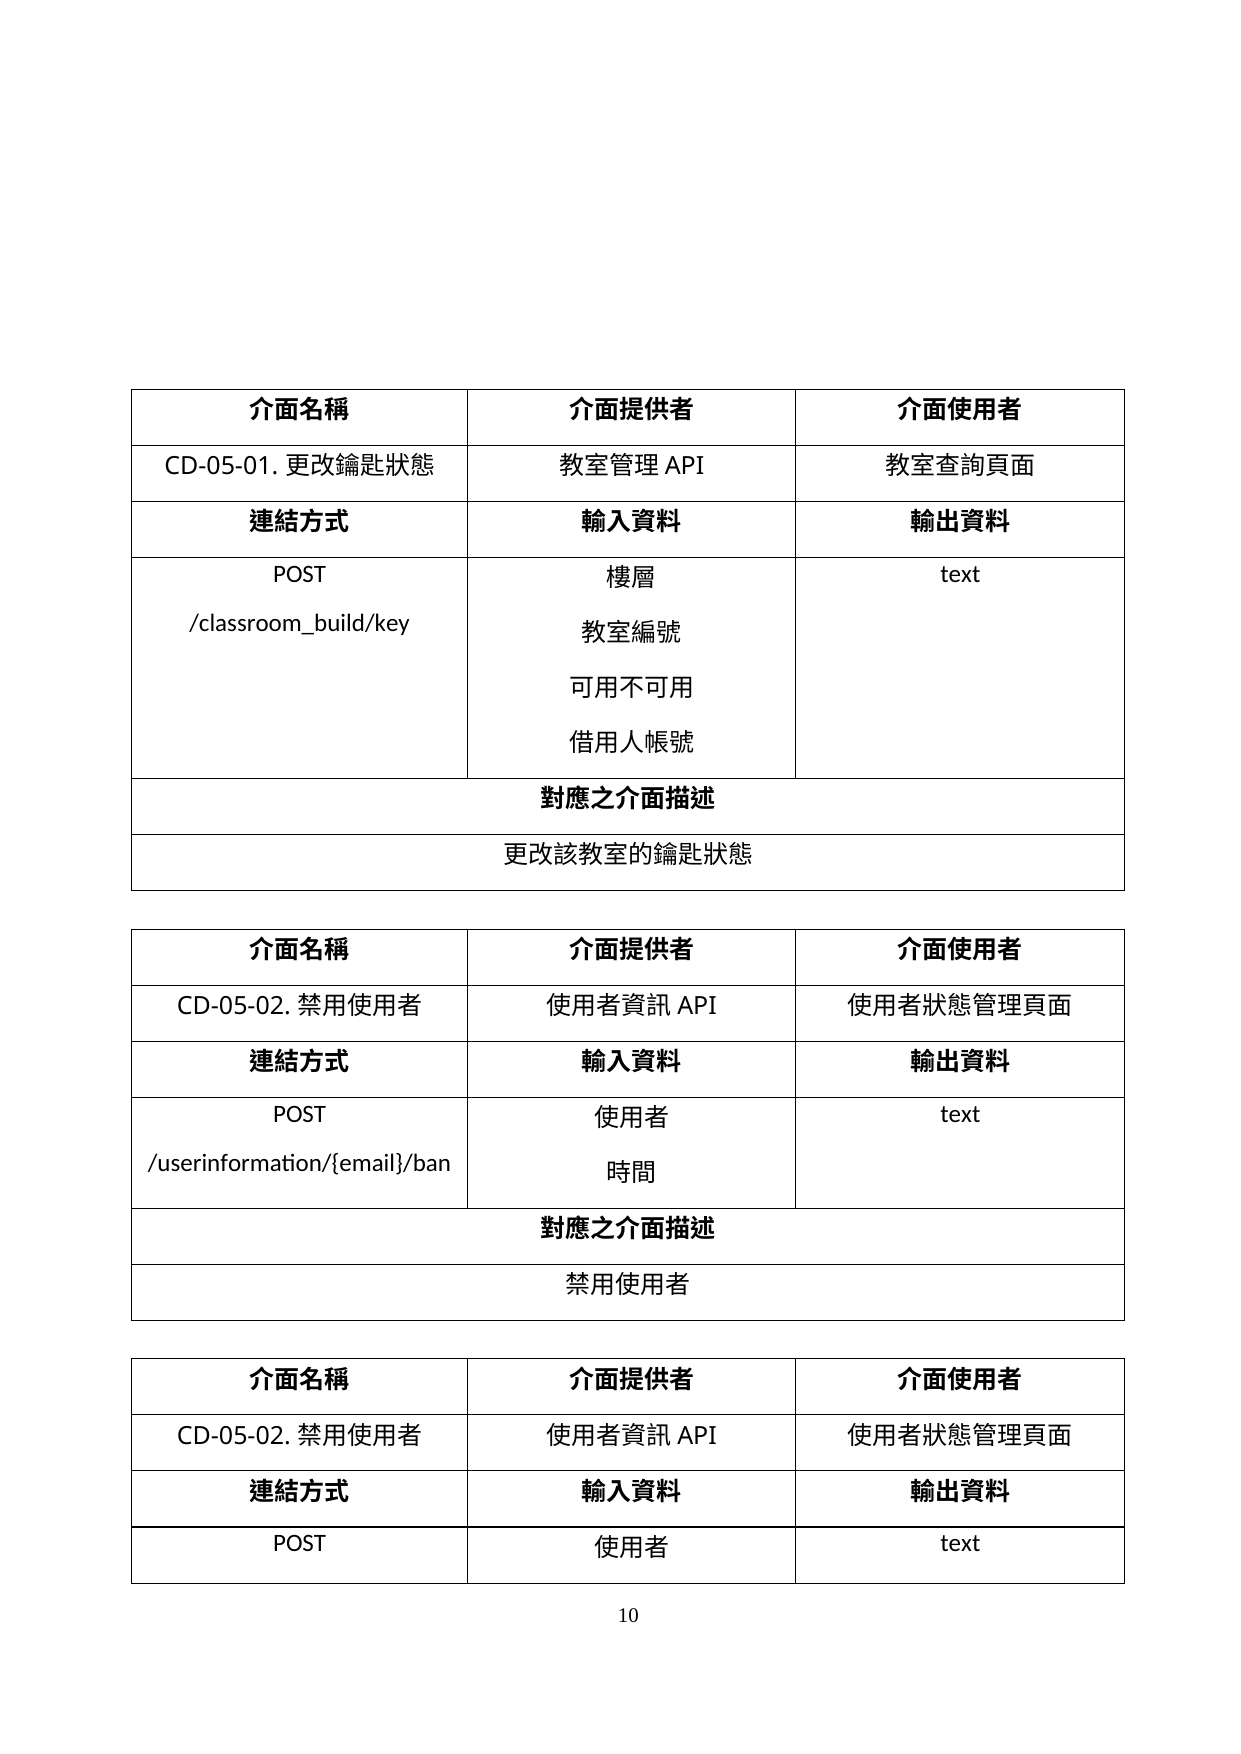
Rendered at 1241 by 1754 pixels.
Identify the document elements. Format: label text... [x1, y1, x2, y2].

table_cell 對應之介面描述 [132, 779, 1124, 834]
table_cell 使用者 時間 [468, 1098, 795, 1208]
table_cell 使用者狀態管理頁面 [796, 1415, 1124, 1470]
table_cell 禁用使用者 [132, 1265, 1124, 1320]
table_cell CD-05-01. 更改鑰匙狀態 [132, 446, 467, 501]
table_cell text [796, 1528, 1124, 1582]
table_cell text [796, 558, 1124, 778]
table_cell 教室查詢頁面 [796, 446, 1124, 501]
table_cell 輸入資料 [468, 502, 795, 557]
table_cell text [796, 1098, 1124, 1208]
table_header 介面提供者 [468, 1359, 795, 1414]
table_cell POST /userinformation/{email}/ban [132, 1098, 467, 1208]
table_cell 連結方式 [132, 1471, 467, 1526]
table_cell 教室管理 API [468, 446, 795, 501]
table_cell 輸出資料 [796, 1042, 1124, 1097]
table_cell 對應之介面描述 [132, 1209, 1124, 1264]
table_header 介面使用者 [796, 1359, 1124, 1414]
table_cell 輸入資料 [468, 1042, 795, 1097]
table_header 介面名稱 [132, 1359, 467, 1414]
table_cell 輸出資料 [796, 502, 1124, 557]
table_cell 樓層 教室編號 可用不可用 借用人帳號 [468, 558, 795, 778]
table_cell 使用者 [468, 1528, 795, 1582]
table_cell 更改該教室的鑰匙狀態 [132, 835, 1124, 890]
table_header 介面名稱 [132, 390, 467, 445]
table_cell 輸入資料 [468, 1471, 795, 1526]
table_cell 使用者資訊 API [468, 1415, 795, 1470]
table_cell POST /userinformation/{email} /unban [132, 1528, 467, 1582]
table_header 介面提供者 [468, 390, 795, 445]
table_cell POST /classroom_build/key [132, 558, 467, 778]
table_cell 使用者資訊 API [468, 986, 795, 1041]
table_cell CD-05-02. 禁用使用者 [132, 986, 467, 1041]
table_header 介面提供者 [468, 930, 795, 984]
table_header 介面名稱 [132, 930, 467, 984]
table_header 介面使用者 [796, 390, 1124, 445]
table_header 介面使用者 [796, 930, 1124, 984]
table_cell 連結方式 [132, 1042, 467, 1097]
table_cell 連結方式 [132, 502, 467, 557]
table_cell CD-05-02. 禁用使用者 [132, 1415, 467, 1470]
table_cell 輸出資料 [796, 1471, 1124, 1526]
table_cell 使用者狀態管理頁面 [796, 986, 1124, 1041]
